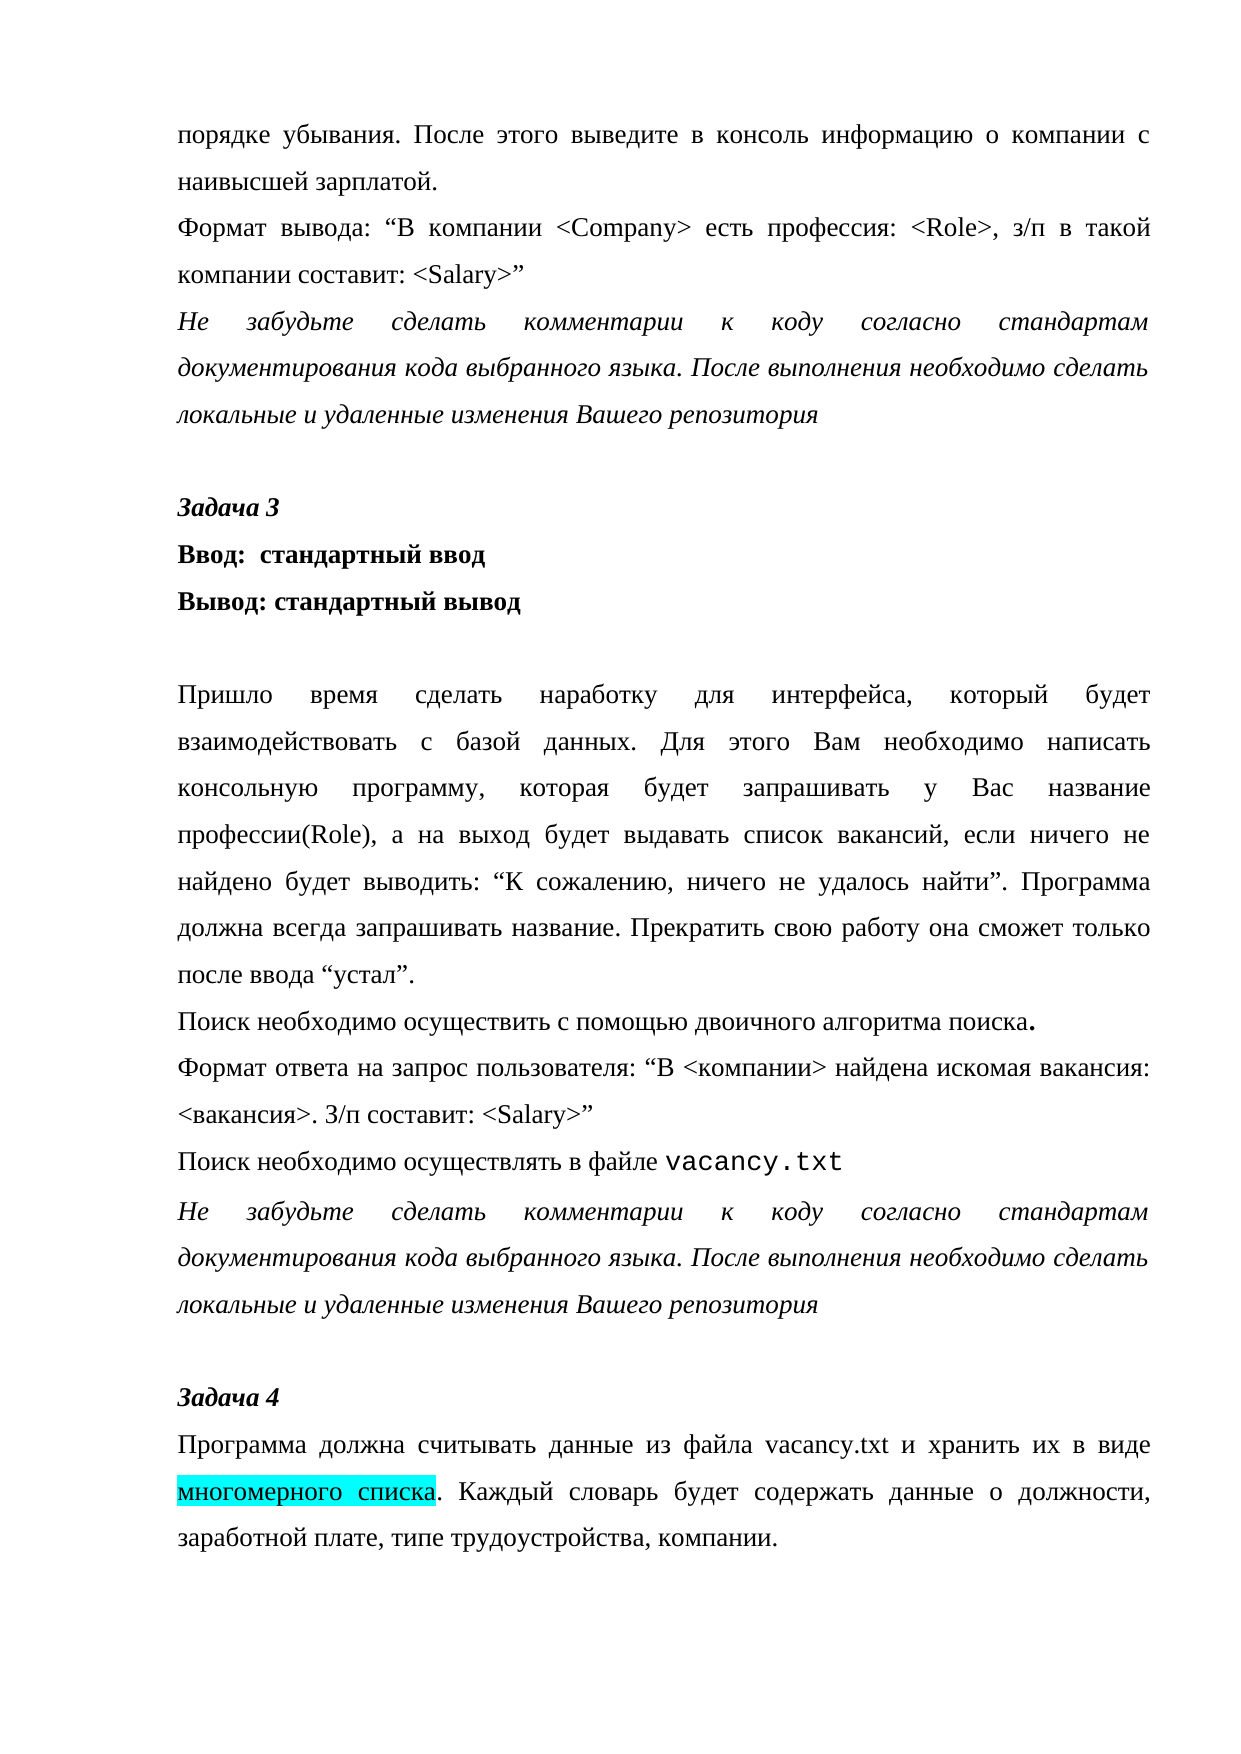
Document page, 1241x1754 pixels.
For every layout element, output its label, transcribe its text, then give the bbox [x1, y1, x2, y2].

text Не забудьте сделать комментарии к коду согласно стандартам документирования кода выбранного языка. После выполнения необходимо сделать локальные и удаленные изменения Вашего репозитория [177, 305, 1152, 429]
text Поиск необходимо осуществить с помощью двоичного алгоритма поиска. [177, 1005, 1152, 1036]
text Задача 3 [177, 491, 1152, 523]
text Поиск необходимо осуществлять в файле vacancy.txt [177, 1145, 1152, 1178]
text Программа должна считывать данные из файла vacancy.txt и хранить их в виде многомерного списка. Каждый словарь будет содержать данные о должности, заработной плате, типе трудоустройства, компании. [177, 1428, 1152, 1553]
text Вывод: стандартный вывод [177, 585, 1152, 616]
text Формат вывода: “В компании <Company> есть профессия: <Role>, з/п в такой компании составит: <Salary>” [177, 211, 1152, 289]
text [177, 118, 1152, 196]
text Формат ответа на запрос пользователя: “В <компании> найдена искомая вакансия: <вакансия>. З/п составит: <Salary>” [177, 1051, 1152, 1129]
text Задача 4 [177, 1382, 1152, 1413]
text Пришло время сделать наработку для интерфейса, который будет взаимодействовать с базой данных. Для этого Вам необходимо написать консольную программу, которая будет запрашивать у Вас название профессии(Role), а на выход будет выдавать список вакансий, если ничего не найдено будет выводить: “К сожалению, ничего не удалось найти”. Программа должна всегда запрашивать название. Прекратить свою работу она сможет только после ввода “устал”. [177, 678, 1152, 989]
text Ввод: стандартный ввод [177, 538, 1152, 569]
text Не забудьте сделать комментарии к коду согласно стандартам документирования кода выбранного языка. После выполнения необходимо сделать локальные и удаленные изменения Вашего репозитория [177, 1195, 1152, 1319]
